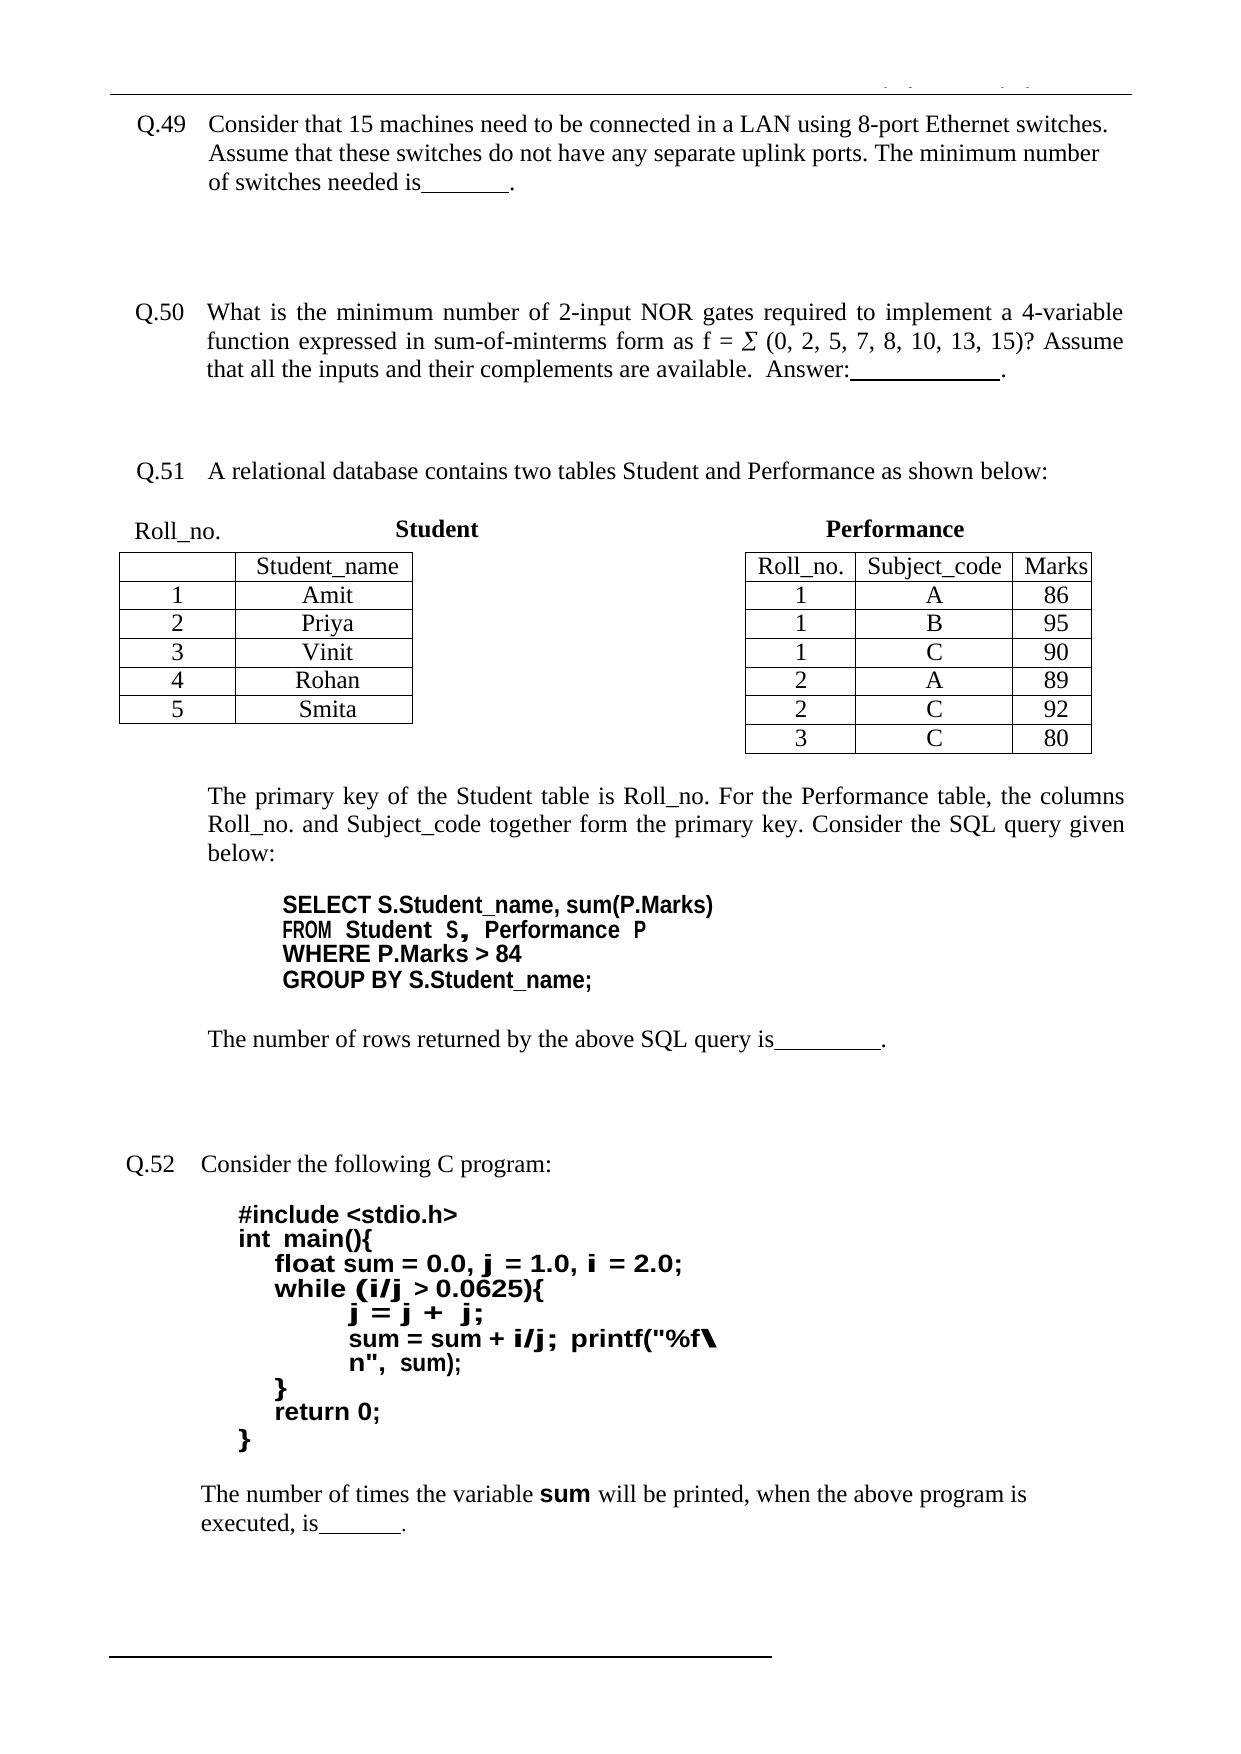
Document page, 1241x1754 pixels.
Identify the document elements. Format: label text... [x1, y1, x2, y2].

table_header Q.49 [110, 95, 197, 196]
text WHERE P.Marks > 84 [282, 944, 1163, 967]
text The primary key of the Student table is Roll_no. For the Performance table, the columns Roll_no. and Subject_code together form the primary key. Consider the SQL query given below: [207, 781, 1126, 867]
table_header Consider that 15 machines need to be connected in a LAN using 8-port Ethernet switches. Assume that these switches do not have any separate uplink ports. The minimum number of switches needed is . [197, 95, 1132, 196]
list What is the minimum number of 2-input NOR gates required to implement a 4-variable function expressed in sum-of-minterms form as f =  (0, 2, 5, 7, 8, 10, 13, 15)? Assume that all the inputs and their complements are available. Answer: . [135, 297, 1124, 383]
subtitle SELECT S.Student_name, sum(P.Marks) FROM Student S, Performance P [282, 894, 723, 944]
table_header Consider the following C program: #include <stdio.h> int main(){ float sum = 0.0, j = 1.0, i = 2.0; while (i/j > 0.0625){ j = j + j; sum = sum + i/j; printf("%f\n", sum); } return 0; } The number of times the variable sum will be printed, when the above program is executed, is . [188, 1151, 1136, 1538]
text The number of rows returned by the above SQL query is . [207, 1024, 1163, 1052]
text GROUP BY S.Student_name; [282, 967, 1163, 994]
subtitle Student Performance [395, 514, 1163, 543]
list A relational database contains two tables Student and Performance as shown below: [136, 456, 1163, 484]
table_header Q.52 [105, 1151, 188, 1538]
